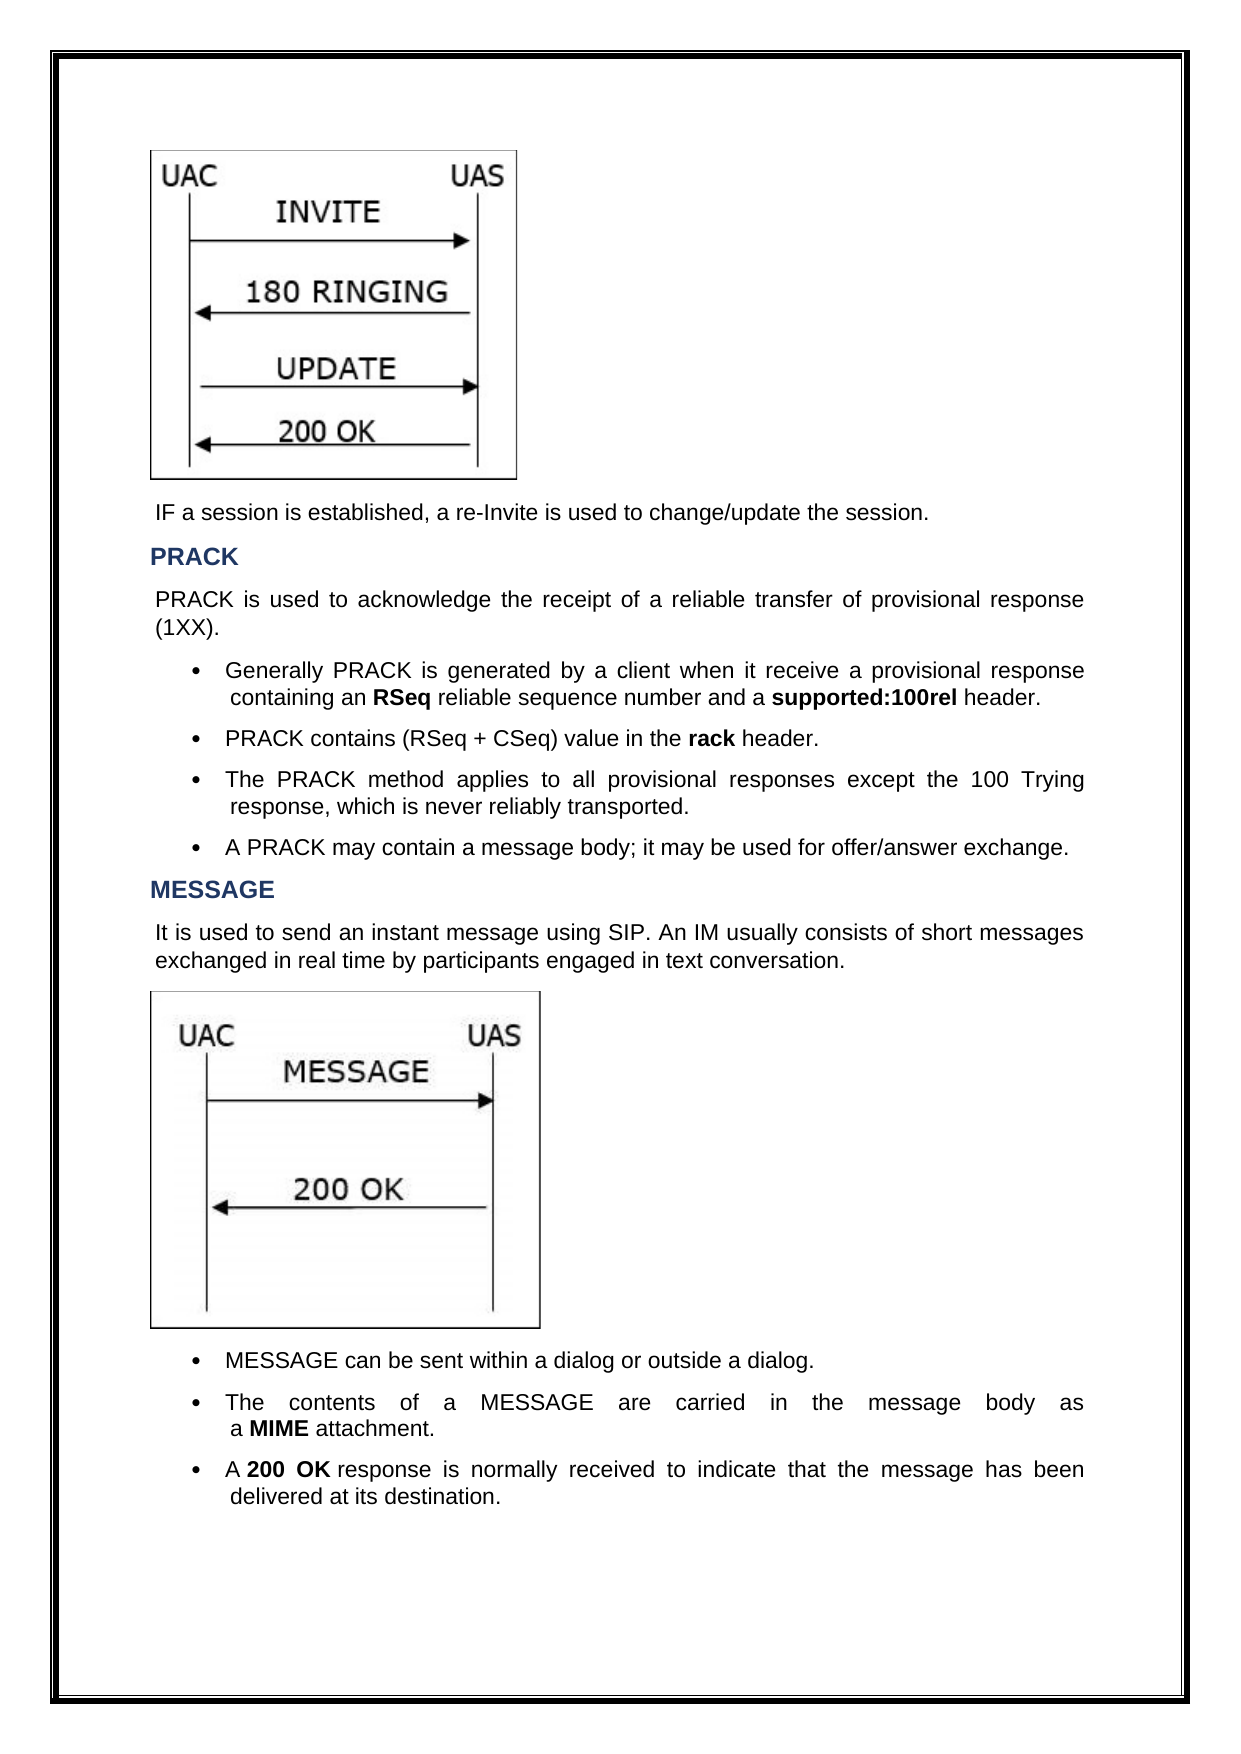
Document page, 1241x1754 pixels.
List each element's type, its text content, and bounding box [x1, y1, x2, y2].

picture [150, 991, 541, 1329]
subtitle MESSAGE [150, 876, 1090, 904]
subtitle PRACK [150, 542, 1090, 571]
list The contents of a MESSAGE are carried in the message body as a MIME attachment. [192, 1389, 1085, 1441]
text IF a session is established, a re-Invite is used to change/update the session. [155, 498, 1085, 525]
text PRACK is used to acknowledge the receipt of a reliable transfer of provisional response (1XX). [155, 586, 1085, 640]
list MESSAGE can be sent within a dialog or outside a dialog. [192, 1347, 1085, 1374]
list The PRACK method applies to all provisional responses except the 100 Trying response, which is never reliably transported. [192, 766, 1085, 819]
list A 200 OK response is normally received to indicate that the message has been delivered at its destination. [192, 1456, 1085, 1509]
picture [150, 150, 518, 480]
text It is used to send an instant message using SIP. An IM usually consists of short messages exchanged in real time by participants engaged in text conversation. [155, 919, 1085, 974]
list PRACK contains (RSeq + CSeq) value in the rack header. [192, 725, 1085, 751]
list A PRACK may contain a message body; it may be used for offer/answer exchange. [192, 834, 1085, 861]
list Generally PRACK is generated by a client when it receive a provisional response containing an RSeq reliable sequence number and a supported:100rel header. [192, 657, 1085, 710]
